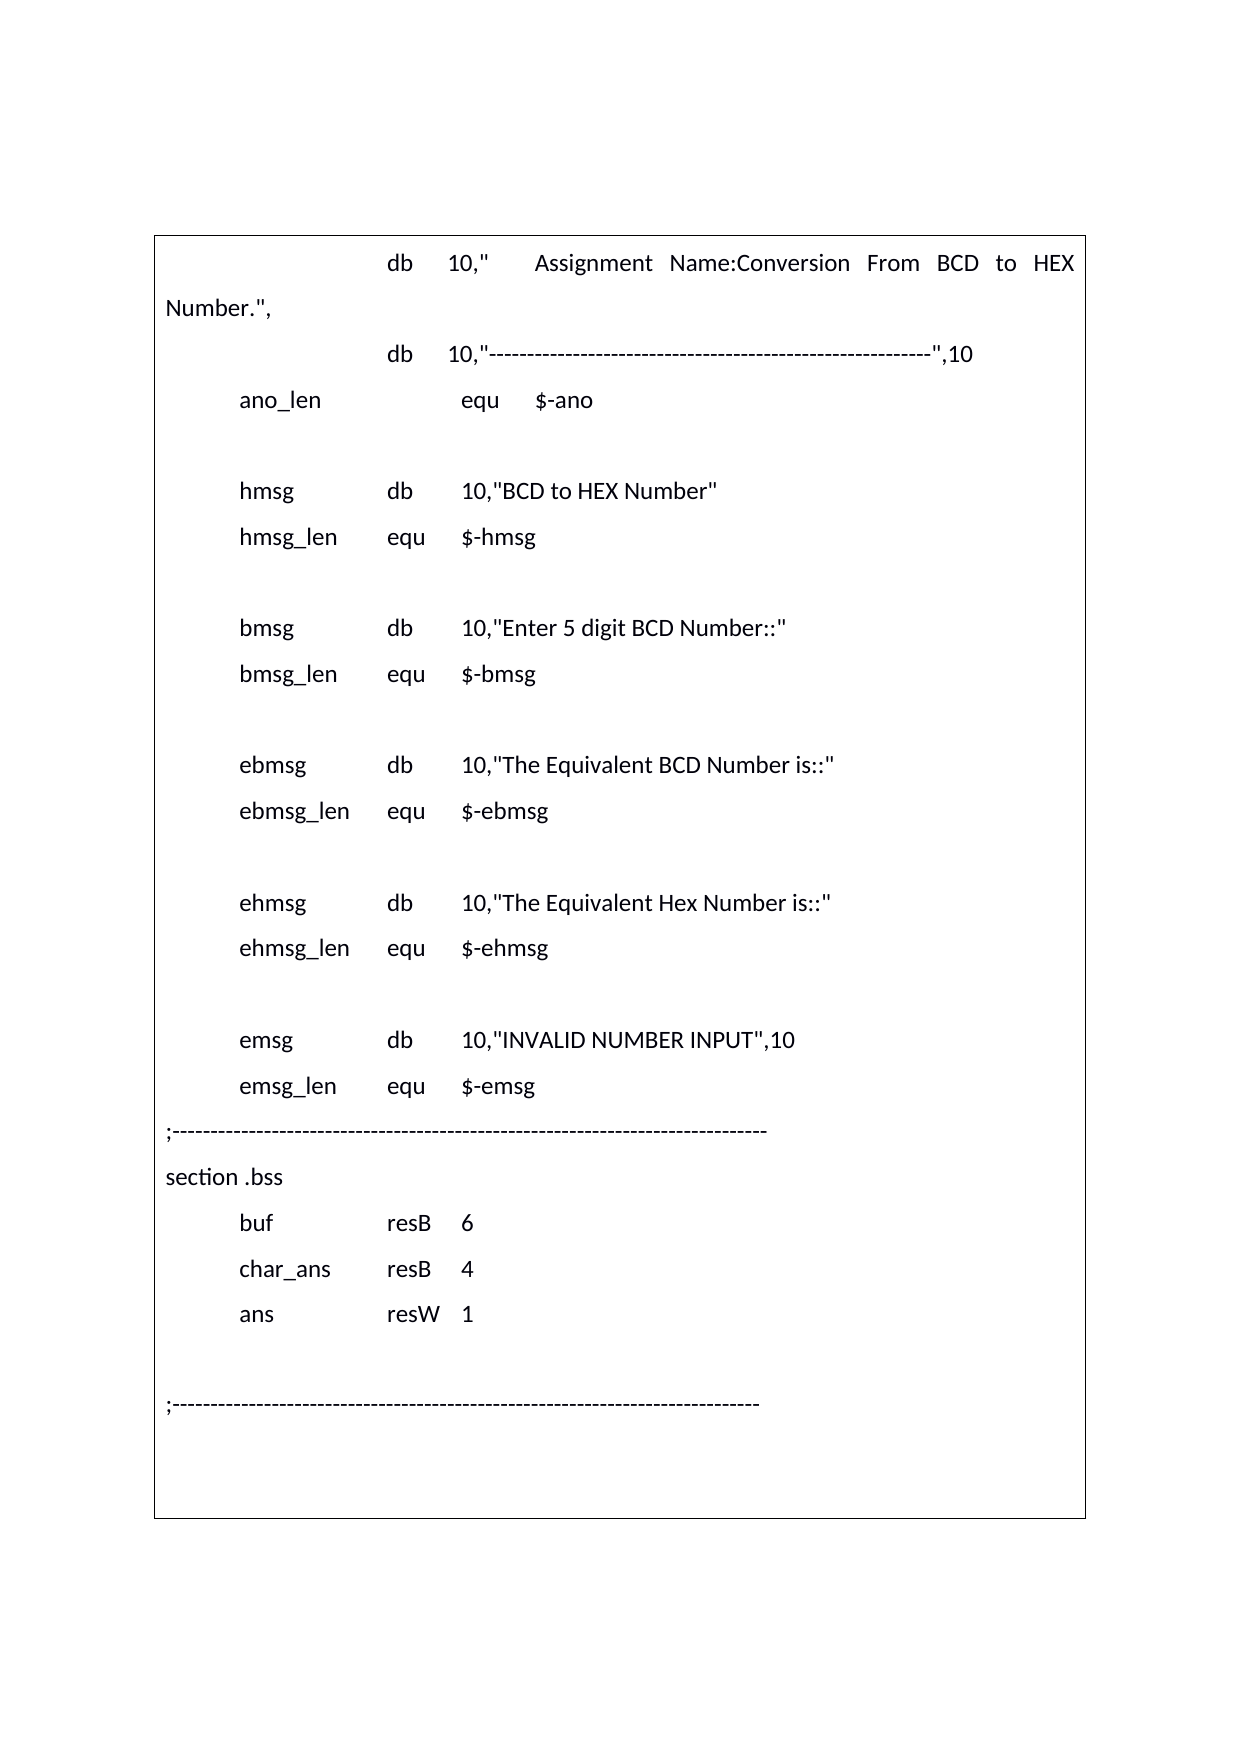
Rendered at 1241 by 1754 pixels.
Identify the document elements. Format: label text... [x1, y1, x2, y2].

text ano_len equ $-ano [165, 384, 1075, 414]
text hmsg_len equ $-hmsg [165, 521, 1075, 552]
text ans resW 1 [165, 1298, 1075, 1329]
text ehmsg db 10,"The Equivalent Hex Number is::" [165, 887, 1075, 917]
text bmsg db 10,"Enter 5 digit BCD Number::" [165, 612, 1075, 643]
text ;----------------------------------------------------------------------------- [165, 1388, 1075, 1419]
text emsg_len equ $-emsg [165, 1070, 1075, 1100]
text ehmsg_len equ $-ehmsg [165, 933, 1075, 963]
text ebmsg db 10,"The Equivalent BCD Number is::" [165, 750, 1075, 780]
text buf resB 6 [165, 1207, 1075, 1237]
text emsg db 10,"INVALID NUMBER INPUT",10 [165, 1024, 1075, 1054]
text ;------------------------------------------------------------------------------ [165, 1116, 1075, 1146]
text db 10,"----------------------------------------------------------",10 [165, 338, 1075, 369]
text db 10," Assignment Name:Conversion From BCD to HEX Number.", [165, 247, 1075, 323]
text hmsg db 10,"BCD to HEX Number" [165, 475, 1075, 506]
text section .bss [165, 1161, 1075, 1192]
text bmsg_len equ $-bmsg [165, 658, 1075, 689]
text char_ans resB 4 [165, 1253, 1075, 1283]
text ebmsg_len equ $-ebmsg [165, 795, 1075, 826]
